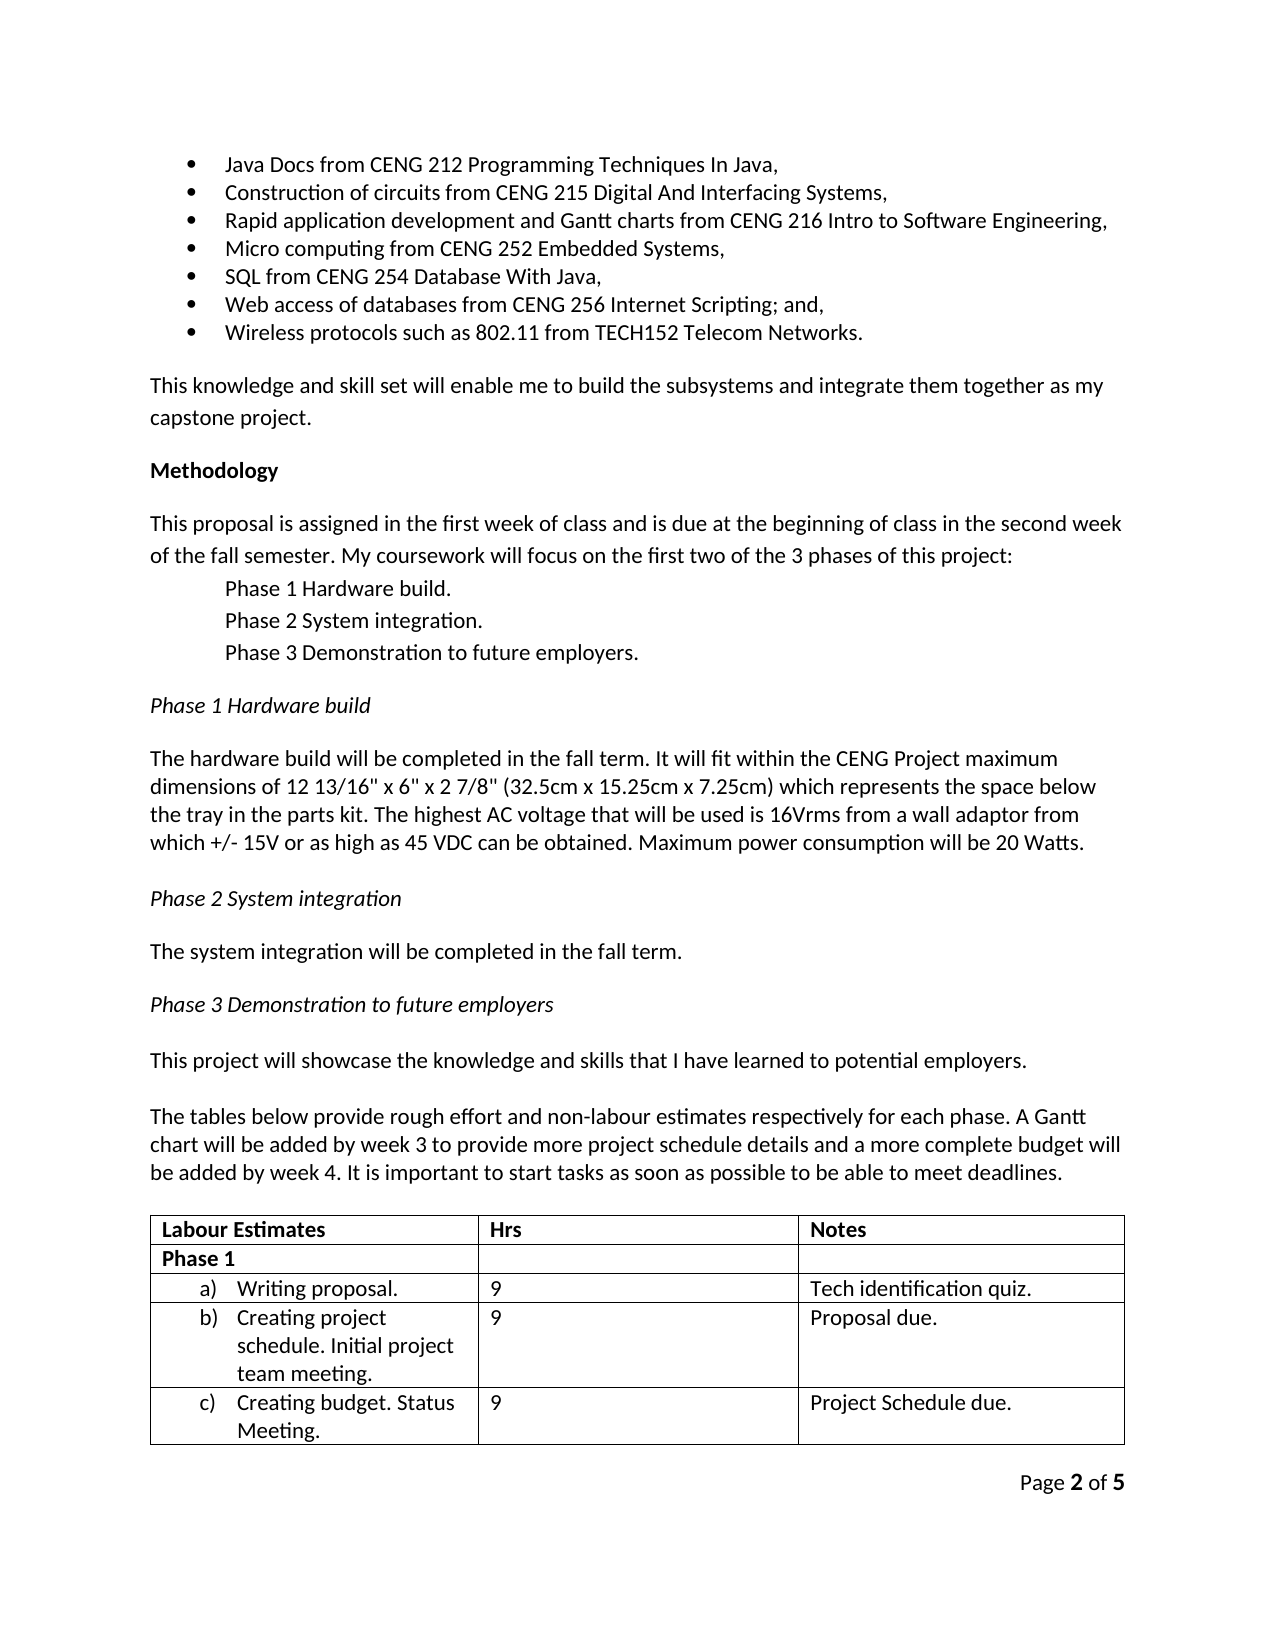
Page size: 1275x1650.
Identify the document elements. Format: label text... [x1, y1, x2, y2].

table_cell Phase 1 [151, 1245, 478, 1273]
text The system integration will be completed in the fall term. [150, 937, 1125, 965]
list Micro computing from CENG 252 Embedded Systems, [187, 234, 1125, 262]
table_cell 9 [479, 1303, 798, 1387]
table_header Labour Estimates [151, 1216, 478, 1243]
list Construction of circuits from CENG 215 Digital And Interfacing Systems, [187, 178, 1125, 206]
text This knowledge and skill set will enable me to build the subsystems and integrate them together as my capstone project. [150, 371, 1125, 431]
list Wireless protocols such as 802.11 from TECH152 Telecom Networks. [187, 318, 1125, 346]
table_cell Creating project schedule. Initial project team meeting. [151, 1303, 478, 1387]
list Java Docs from CENG 212 Programming Techniques In Java, [187, 150, 1125, 178]
list Rapid application development and Gantt charts from CENG 216 Intro to Software Engineering, [187, 206, 1125, 234]
table_cell 9 [479, 1388, 798, 1444]
text Phase 2 System integration [150, 884, 1125, 912]
table_cell [799, 1245, 1124, 1273]
text Phase 1 Hardware build [150, 691, 1125, 719]
text This project will showcase the knowledge and skills that I have learned to potential employers. [150, 1046, 1125, 1074]
text Methodology [150, 456, 1125, 484]
table_cell Project Schedule due. [799, 1388, 1124, 1444]
table_cell 9 [479, 1274, 798, 1302]
list SQL from CENG 254 Database With Java, [187, 262, 1125, 290]
table_cell Creating budget. Status Meeting. [151, 1388, 478, 1444]
table_header Notes [799, 1216, 1124, 1243]
text Phase 3 Demonstration to future employers [150, 990, 1125, 1018]
table_header Hrs [479, 1216, 798, 1243]
table_cell Proposal due. [799, 1303, 1124, 1387]
text This proposal is assigned in the first week of class and is due at the beginning of class in the second week of the fall semester. My coursework will focus on the first two of the 3 phases of this project: Phase 1 Hardware build. Phase 2 System integration. Phase 3 Demonstration to future employers. [150, 509, 1125, 666]
table_cell [479, 1245, 798, 1273]
table_cell Tech identification quiz. [799, 1274, 1124, 1302]
list Web access of databases from CENG 256 Internet Scripting; and, [187, 290, 1125, 318]
text The hardware build will be completed in the fall term. It will fit within the CENG Project maximum dimensions of 12 13/16" x 6" x 2 7/8" (32.5cm x 15.25cm x 7.25cm) which represents the space below the tray in the parts kit. The highest AC voltage that will be used is 16Vrms from a wall adaptor from which +/- 15V or as high as 45 VDC can be obtained. Maximum power consumption will be 20 Watts. [150, 744, 1125, 856]
table_cell Writing proposal. [151, 1274, 478, 1302]
